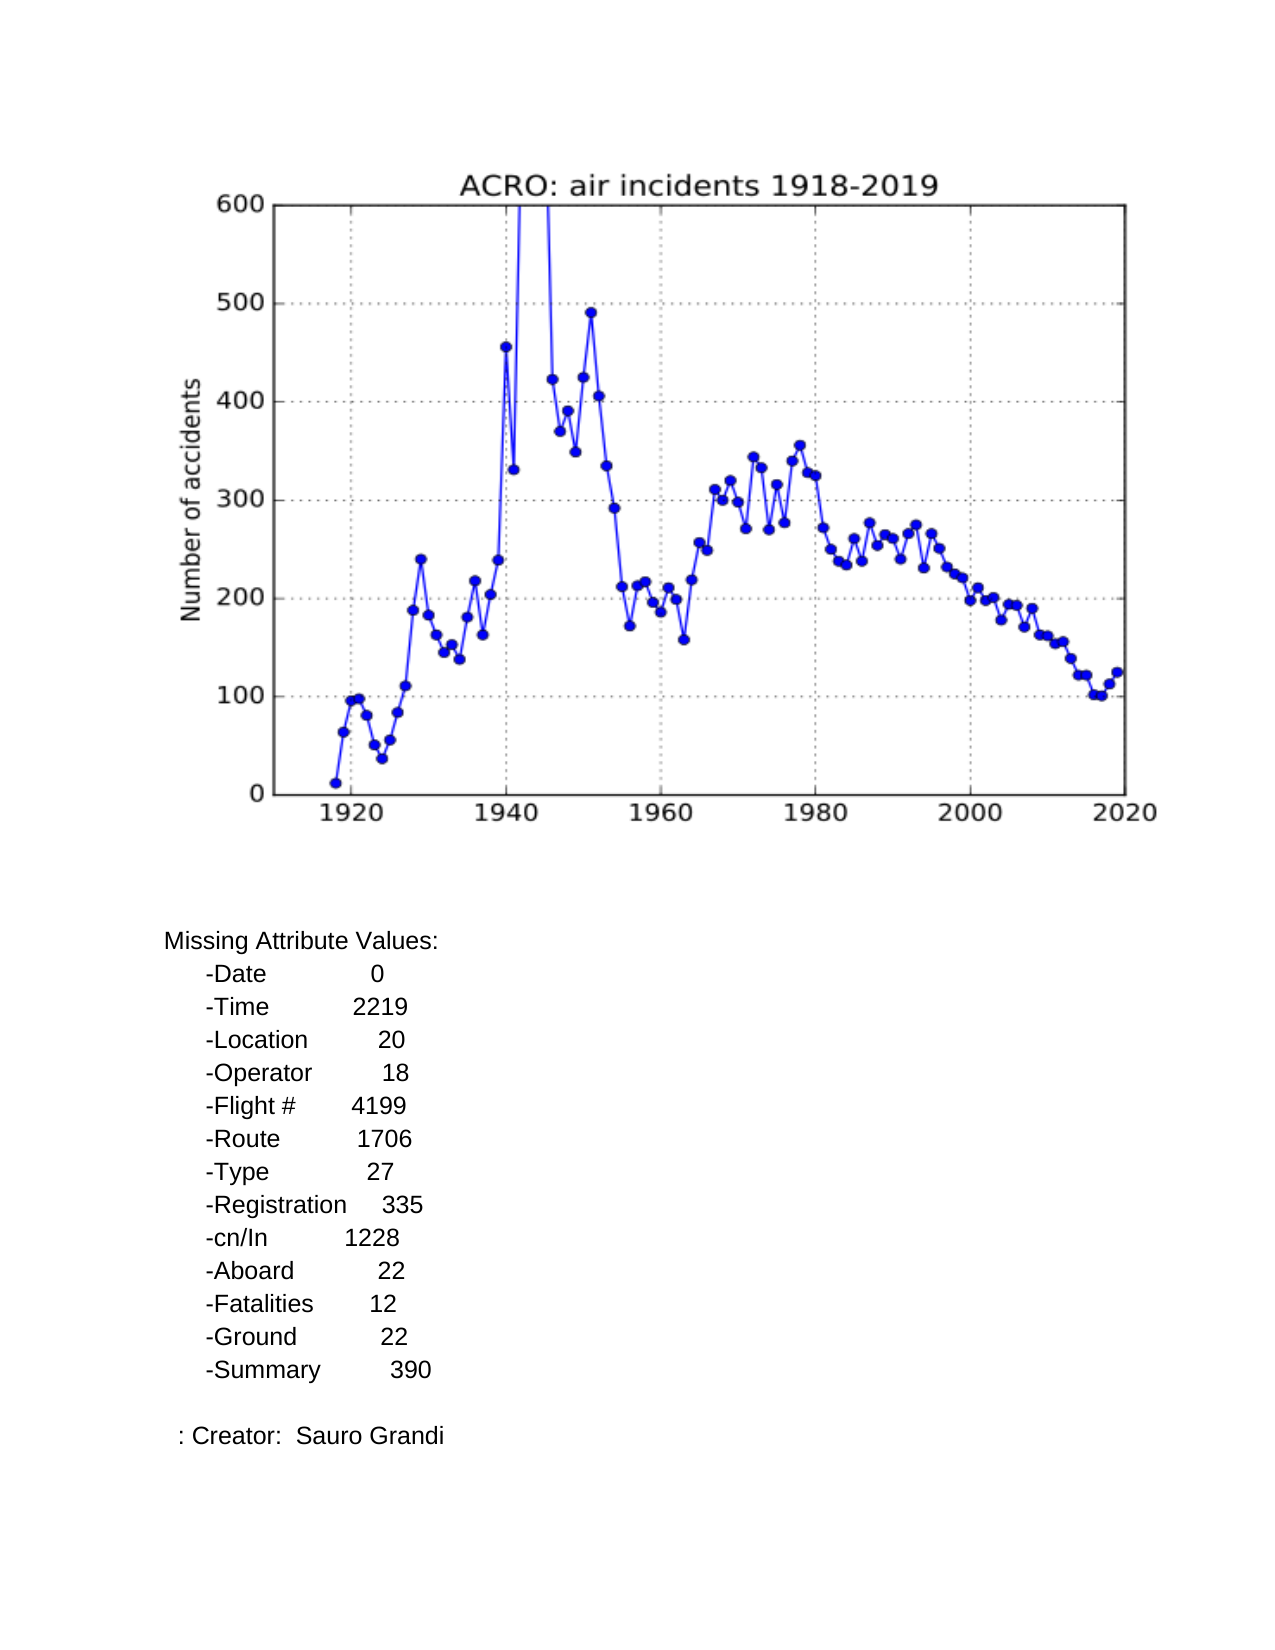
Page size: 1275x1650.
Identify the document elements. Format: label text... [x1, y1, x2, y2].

text : Creator: Sauro Grandi [150, 1421, 1125, 1450]
text Missing Attribute Values: [150, 926, 1125, 954]
text -Operator 18 [150, 1058, 1125, 1086]
text -Time 2219 [150, 992, 1125, 1020]
text -Date 0 [150, 959, 1125, 987]
text -Type 27 [150, 1157, 1125, 1186]
text -Flight # 4199 [150, 1091, 1125, 1119]
text -Aboard 22 [150, 1256, 1125, 1284]
text -Summary 390 [150, 1355, 1125, 1384]
text -Fatalities 12 [150, 1289, 1125, 1318]
text -Registration 335 [150, 1190, 1125, 1218]
text -Ground 22 [150, 1322, 1125, 1351]
text -Route 1706 [150, 1124, 1125, 1152]
text -cn/In 1228 [150, 1223, 1125, 1252]
text -Location 20 [150, 1025, 1125, 1053]
picture [150, 150, 1186, 854]
